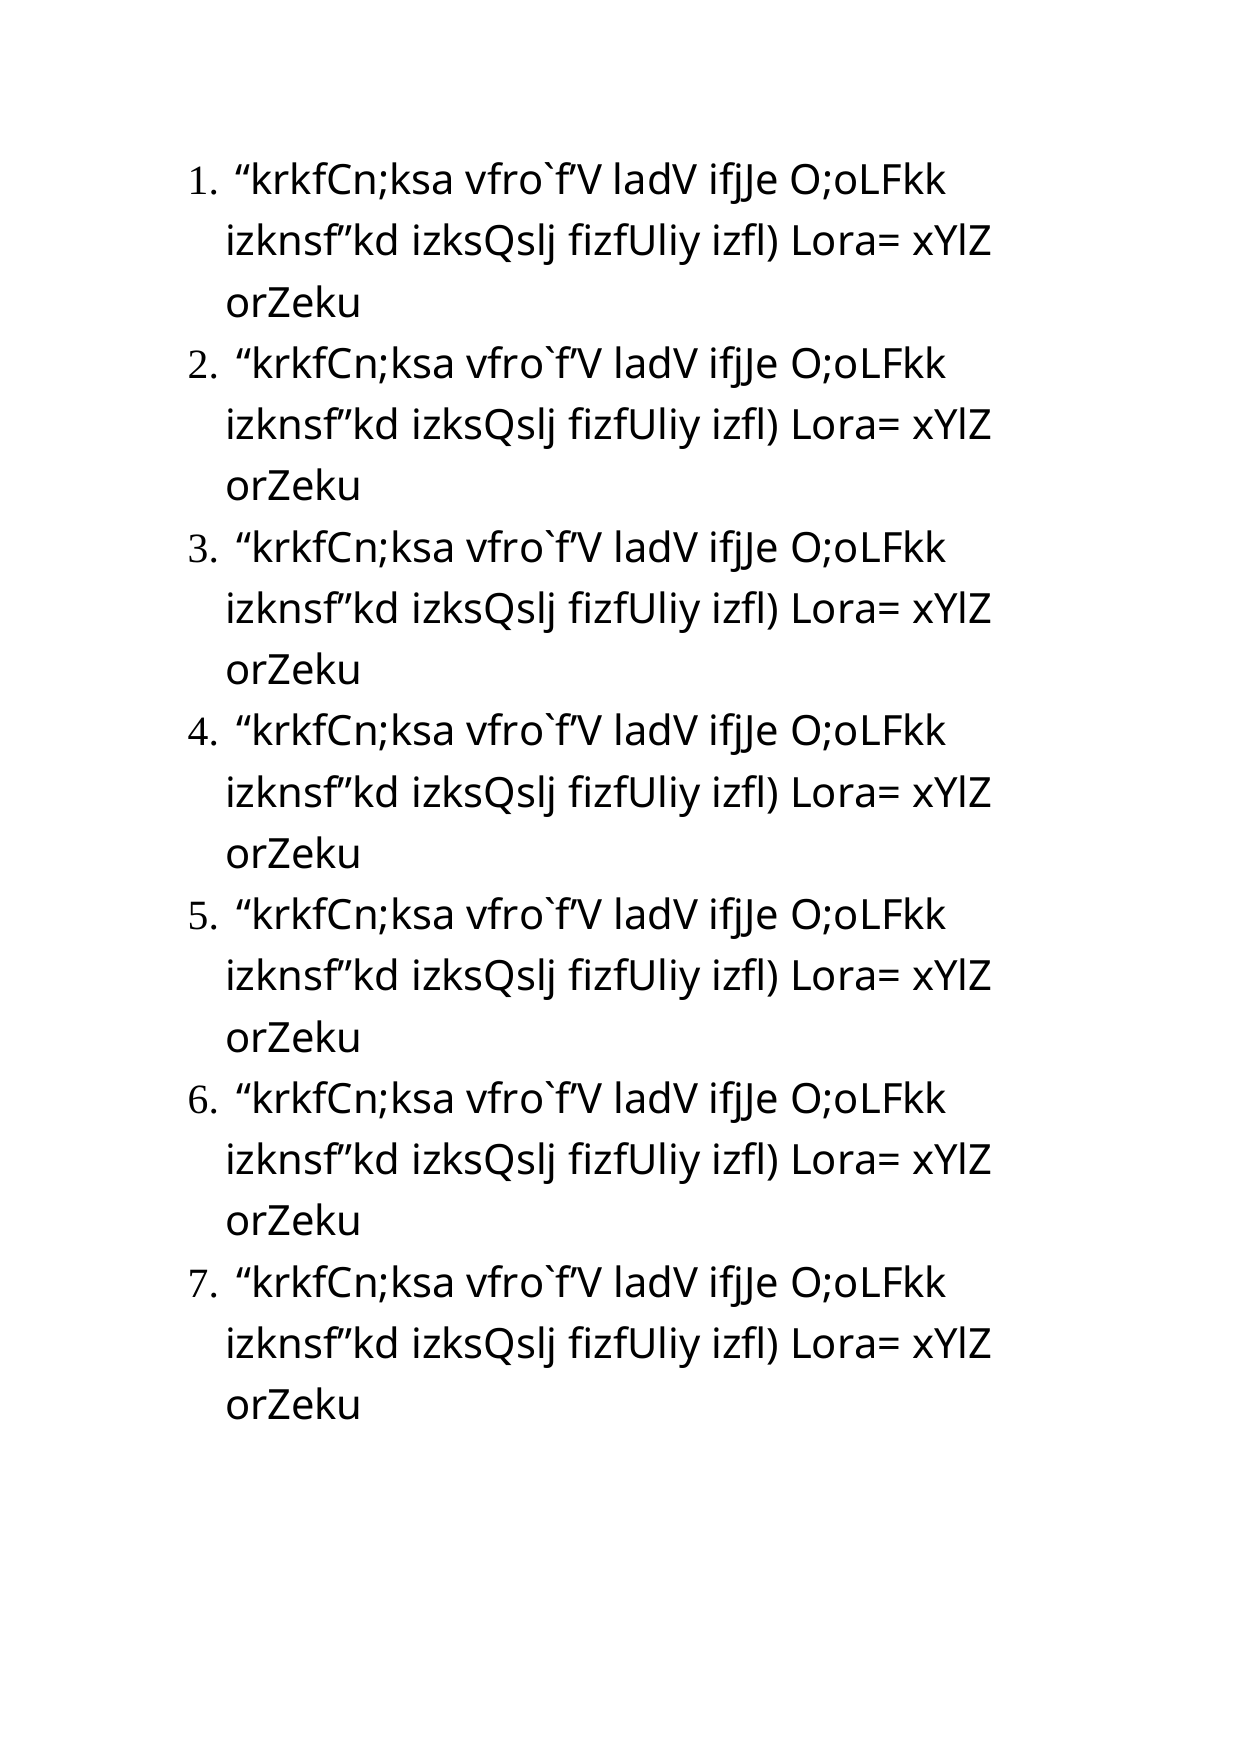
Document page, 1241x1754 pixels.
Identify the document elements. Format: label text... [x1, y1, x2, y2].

list “krkfCn;ksa vfro`f’V ladV ifjJe O;oLFkk izknsf”kd izksQslj fizfUliy izfl) Lora= xYlZ orZeku [187, 701, 1090, 881]
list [187, 1252, 1090, 1432]
list “krkfCn;ksa vfro`f’V ladV ifjJe O;oLFkk izknsf”kd izksQslj fizfUliy izfl) Lora= xYlZ orZeku [187, 334, 1090, 513]
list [187, 1069, 1090, 1248]
list “krkfCn;ksa vfro`f’V ladV ifjJe O;oLFkk izknsf”kd izksQslj fizfUliy izfl) Lora= xYlZ orZeku [187, 150, 1090, 329]
list “krkfCn;ksa vfro`f’V ladV ifjJe O;oLFkk izknsf”kd izksQslj fizfUliy izfl) Lora= xYlZ orZeku [187, 517, 1090, 697]
list “krkfCn;ksa vfro`f’V ladV ifjJe O;oLFkk izknsf”kd izksQslj fizfUliy izfl) Lora= xYlZ orZeku [187, 885, 1090, 1064]
